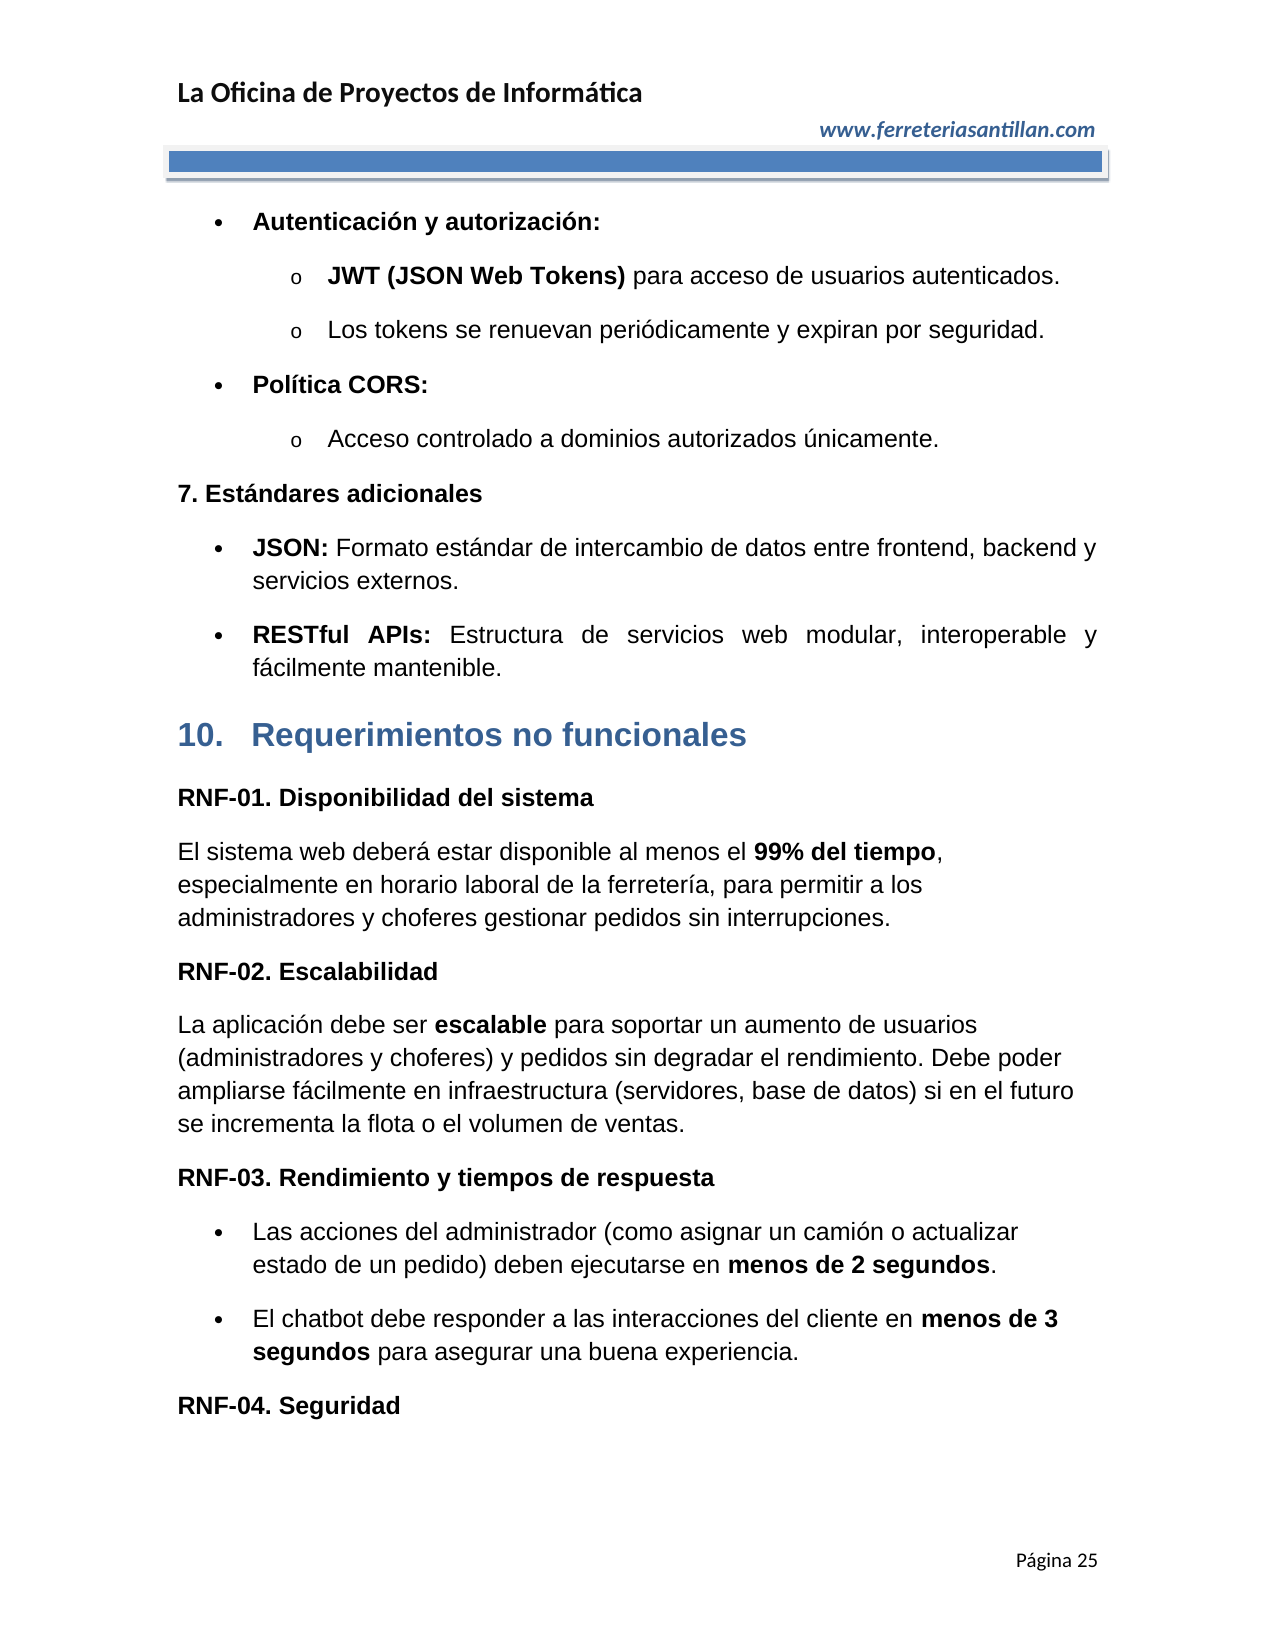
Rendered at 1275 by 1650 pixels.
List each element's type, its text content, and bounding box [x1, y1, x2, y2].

list JWT (JSON Web Tokens) para acceso de usuarios autenticados. [290, 261, 1098, 290]
list El chatbot debe responder a las interacciones del cliente en menos de 3 segundos para asegurar una buena experiencia. [215, 1304, 1098, 1366]
list JSON: Formato estándar de intercambio de datos entre frontend, backend y servicios externos. [215, 533, 1098, 595]
text RNF-02. Escalabilidad [177, 956, 1098, 985]
text RNF-03. Rendimiento y tiempos de respuesta [177, 1163, 1098, 1192]
list Las acciones del administrador (como asignar un camión o actualizar estado de un pedido) deben ejecutarse en menos de 2 segundos. [215, 1217, 1098, 1279]
list Los tokens se renuevan periódicamente y expiran por seguridad. [290, 316, 1098, 345]
list Política CORS: [215, 370, 1098, 399]
text La aplicación debe ser escalable para soportar un aumento de usuarios (administradores y choferes) y pedidos sin degradar el rendimiento. Debe poder ampliarse fácilmente en infraestructura (servidores, base de datos) si en el futuro se incrementa la flota o el volumen de ventas. [177, 1010, 1098, 1138]
list RESTful APIs: Estructura de servicios web modular, interoperable y fácilmente mantenible. [215, 620, 1098, 682]
text RNF-01. Disponibilidad del sistema [177, 783, 1098, 811]
text 7. Estándares adicionales [177, 479, 1098, 508]
list Acceso controlado a dominios autorizados únicamente. [290, 424, 1098, 454]
subtitle Requerimientos no funcionales [177, 715, 1098, 753]
text El sistema web deberá estar disponible al menos el 99% del tiempo, especialmente en horario laboral de la ferretería, para permitir a los administradores y choferes gestionar pedidos sin interrupciones. [177, 837, 1098, 931]
list Autenticación y autorización: [215, 207, 1098, 236]
text RNF-04. Seguridad [177, 1391, 1098, 1419]
